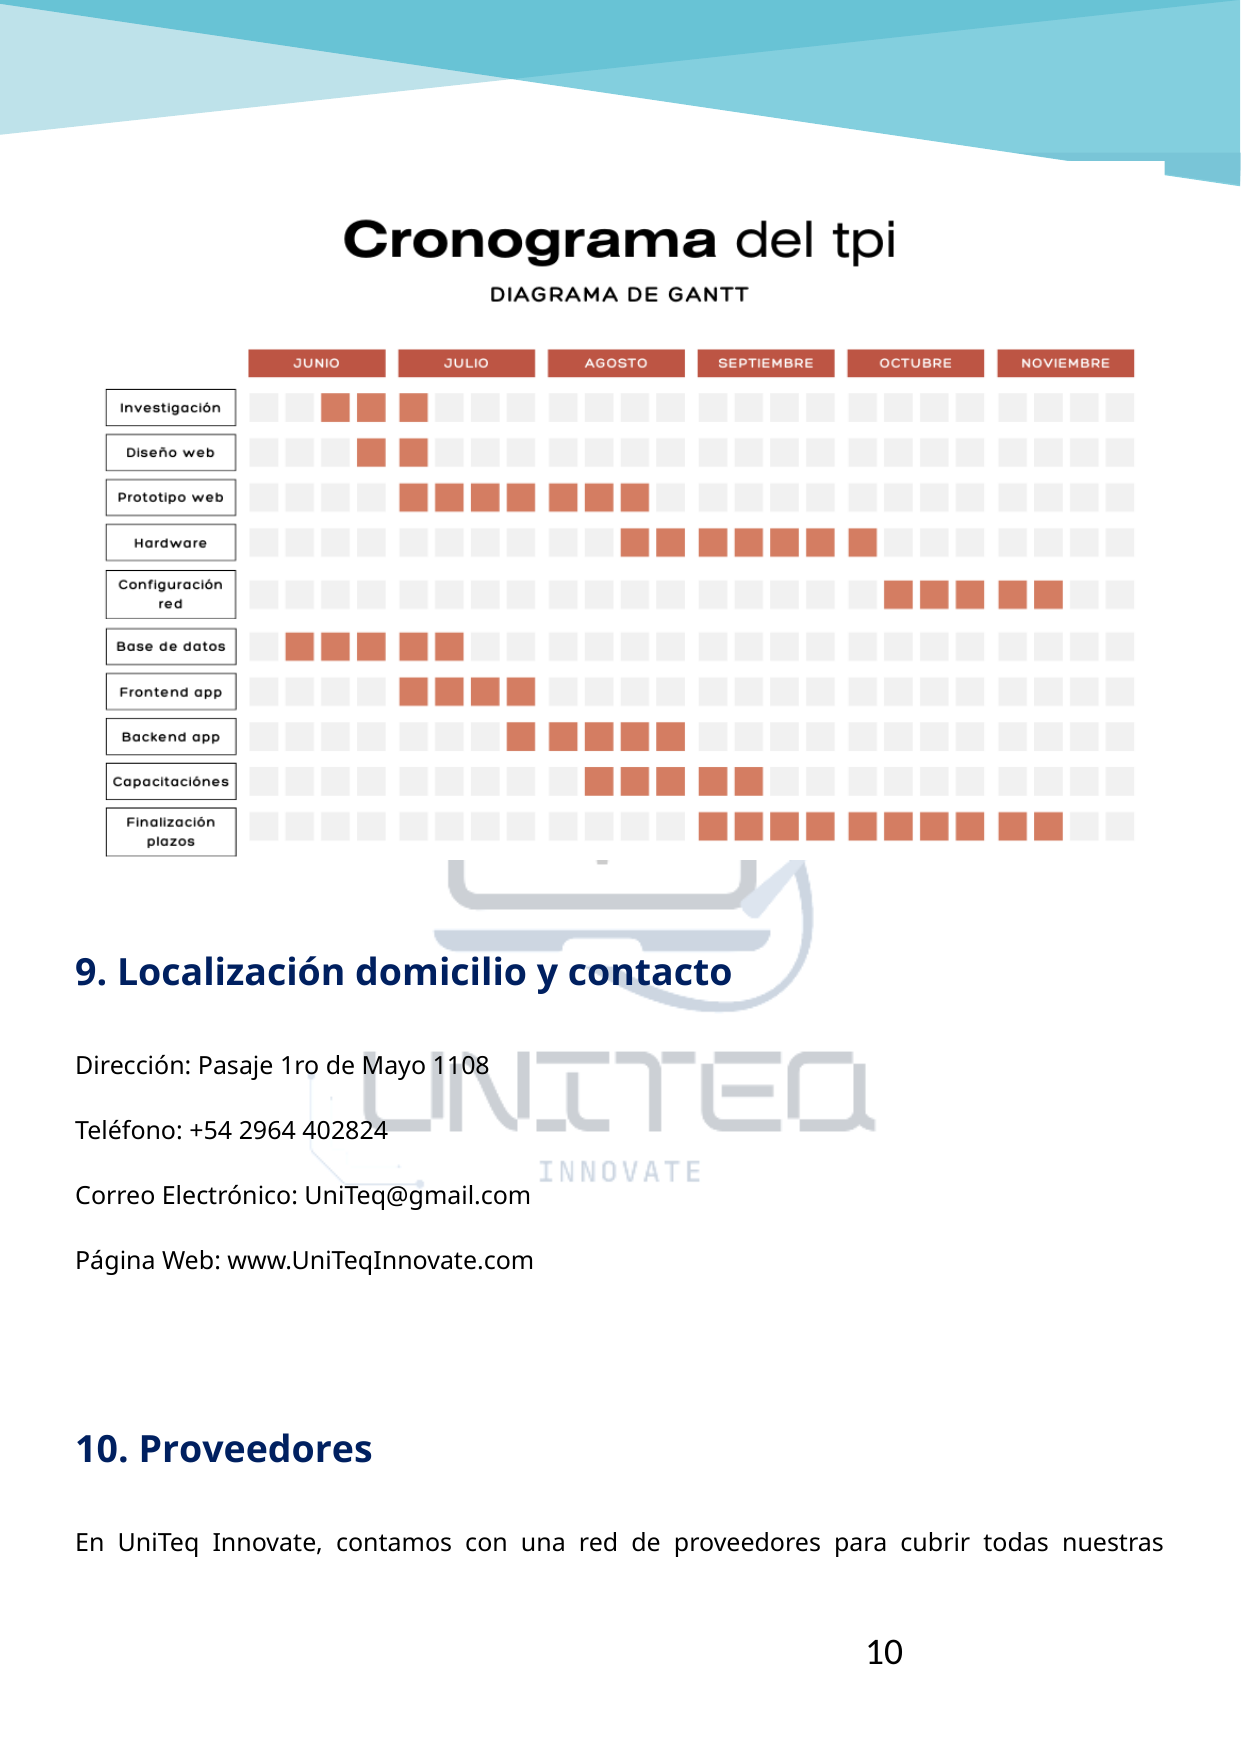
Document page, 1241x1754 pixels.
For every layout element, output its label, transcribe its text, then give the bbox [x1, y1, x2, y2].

subtitle 9. Localización domicilio y contacto [75, 938, 1165, 1003]
text Correo Electrónico: UniTeq@gmail.com [75, 1162, 1165, 1227]
text Dirección: Pasaje 1ro de Mayo 1108 [75, 1032, 1165, 1097]
subtitle 10. Proveedores [75, 1415, 1165, 1480]
picture [75, 161, 1165, 860]
text Página Web: www.UniTeqInnovate.com [75, 1227, 1165, 1292]
text Teléfono: +54 2964 402824 [75, 1097, 1165, 1162]
